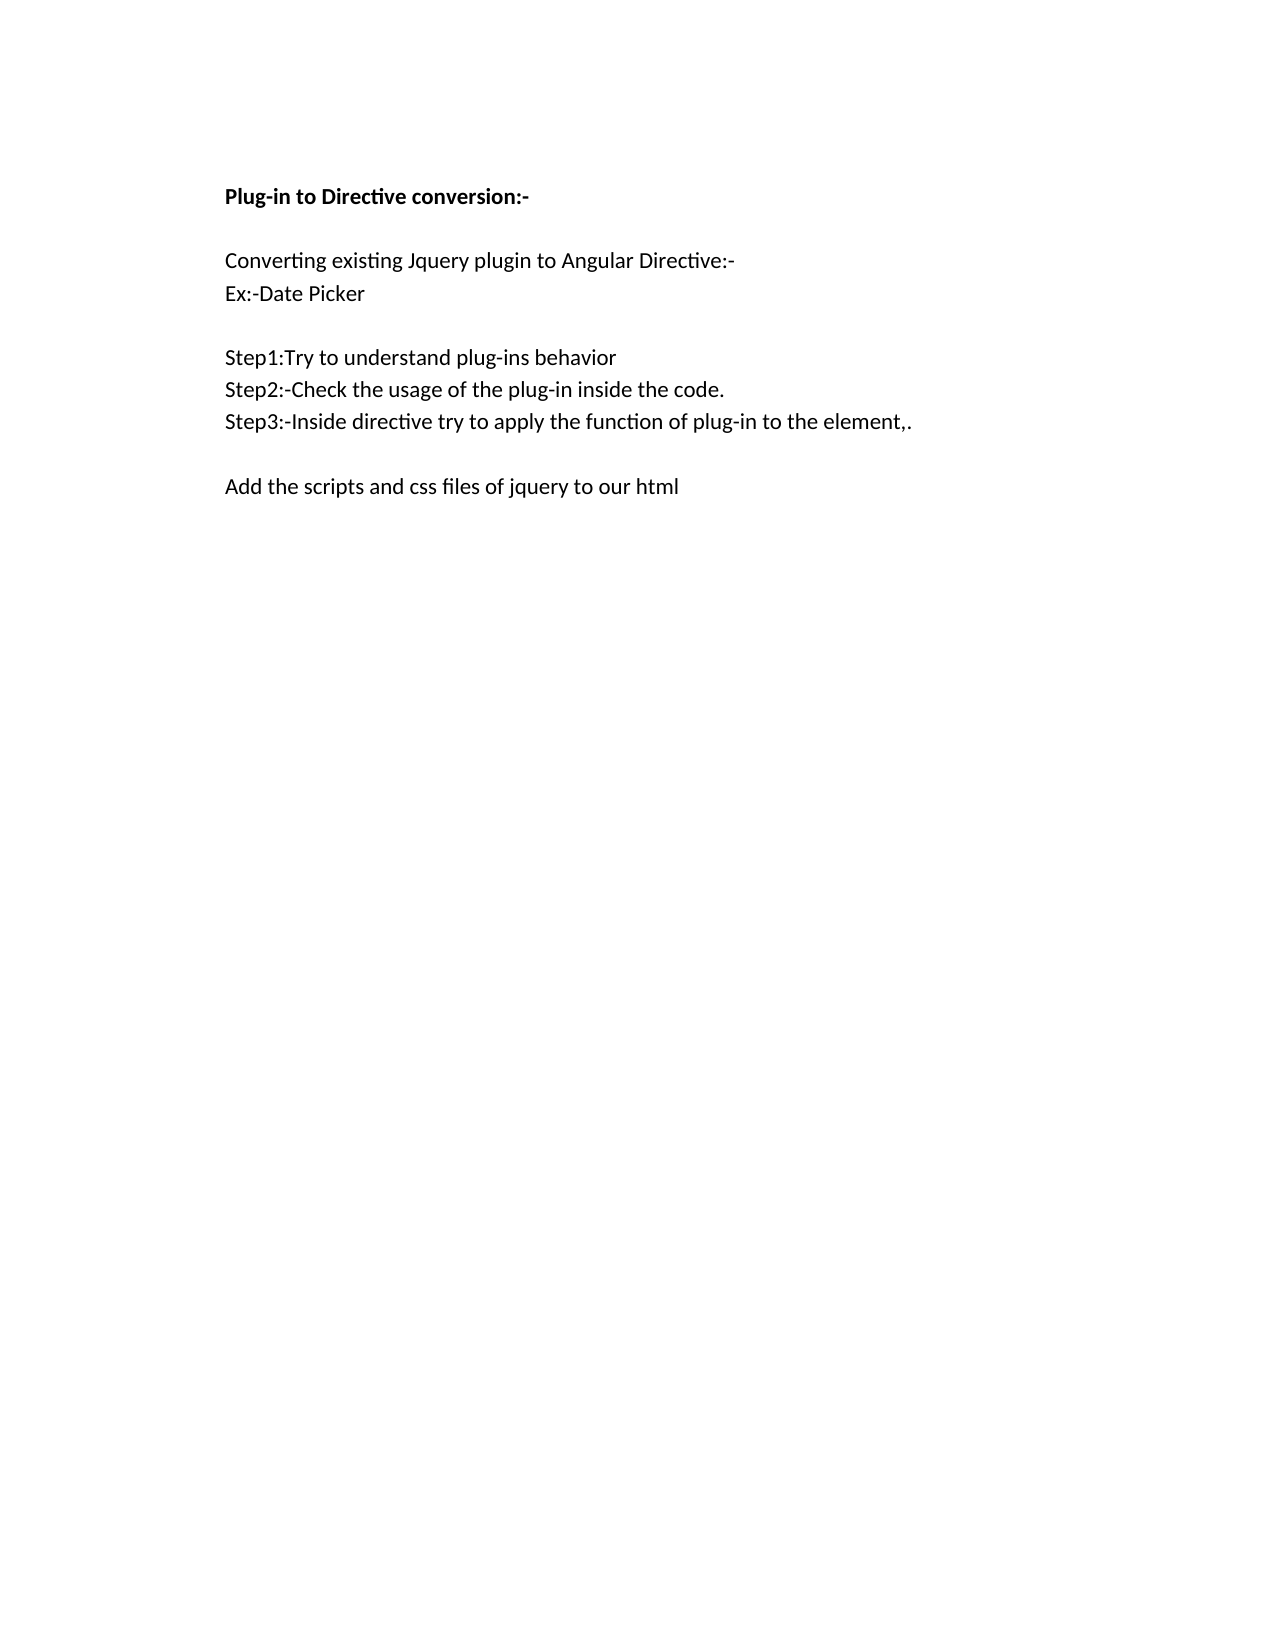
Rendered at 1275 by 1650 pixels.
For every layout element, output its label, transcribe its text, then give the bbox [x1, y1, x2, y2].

list Ex:-Date Picker [225, 279, 1125, 307]
list Step2:-Check the usage of the plug-in inside the code. [225, 375, 1125, 403]
list Plug-in to Directive conversion:- [225, 182, 1125, 210]
list Step1:Try to understand plug-ins behavior [225, 343, 1125, 371]
list Converting existing Jquery plugin to Angular Directive:- [225, 247, 1125, 274]
list Add the scripts and css files of jquery to our html [225, 472, 1125, 500]
list Step3:-Inside directive try to apply the function of plug-in to the element,. [225, 407, 1125, 436]
